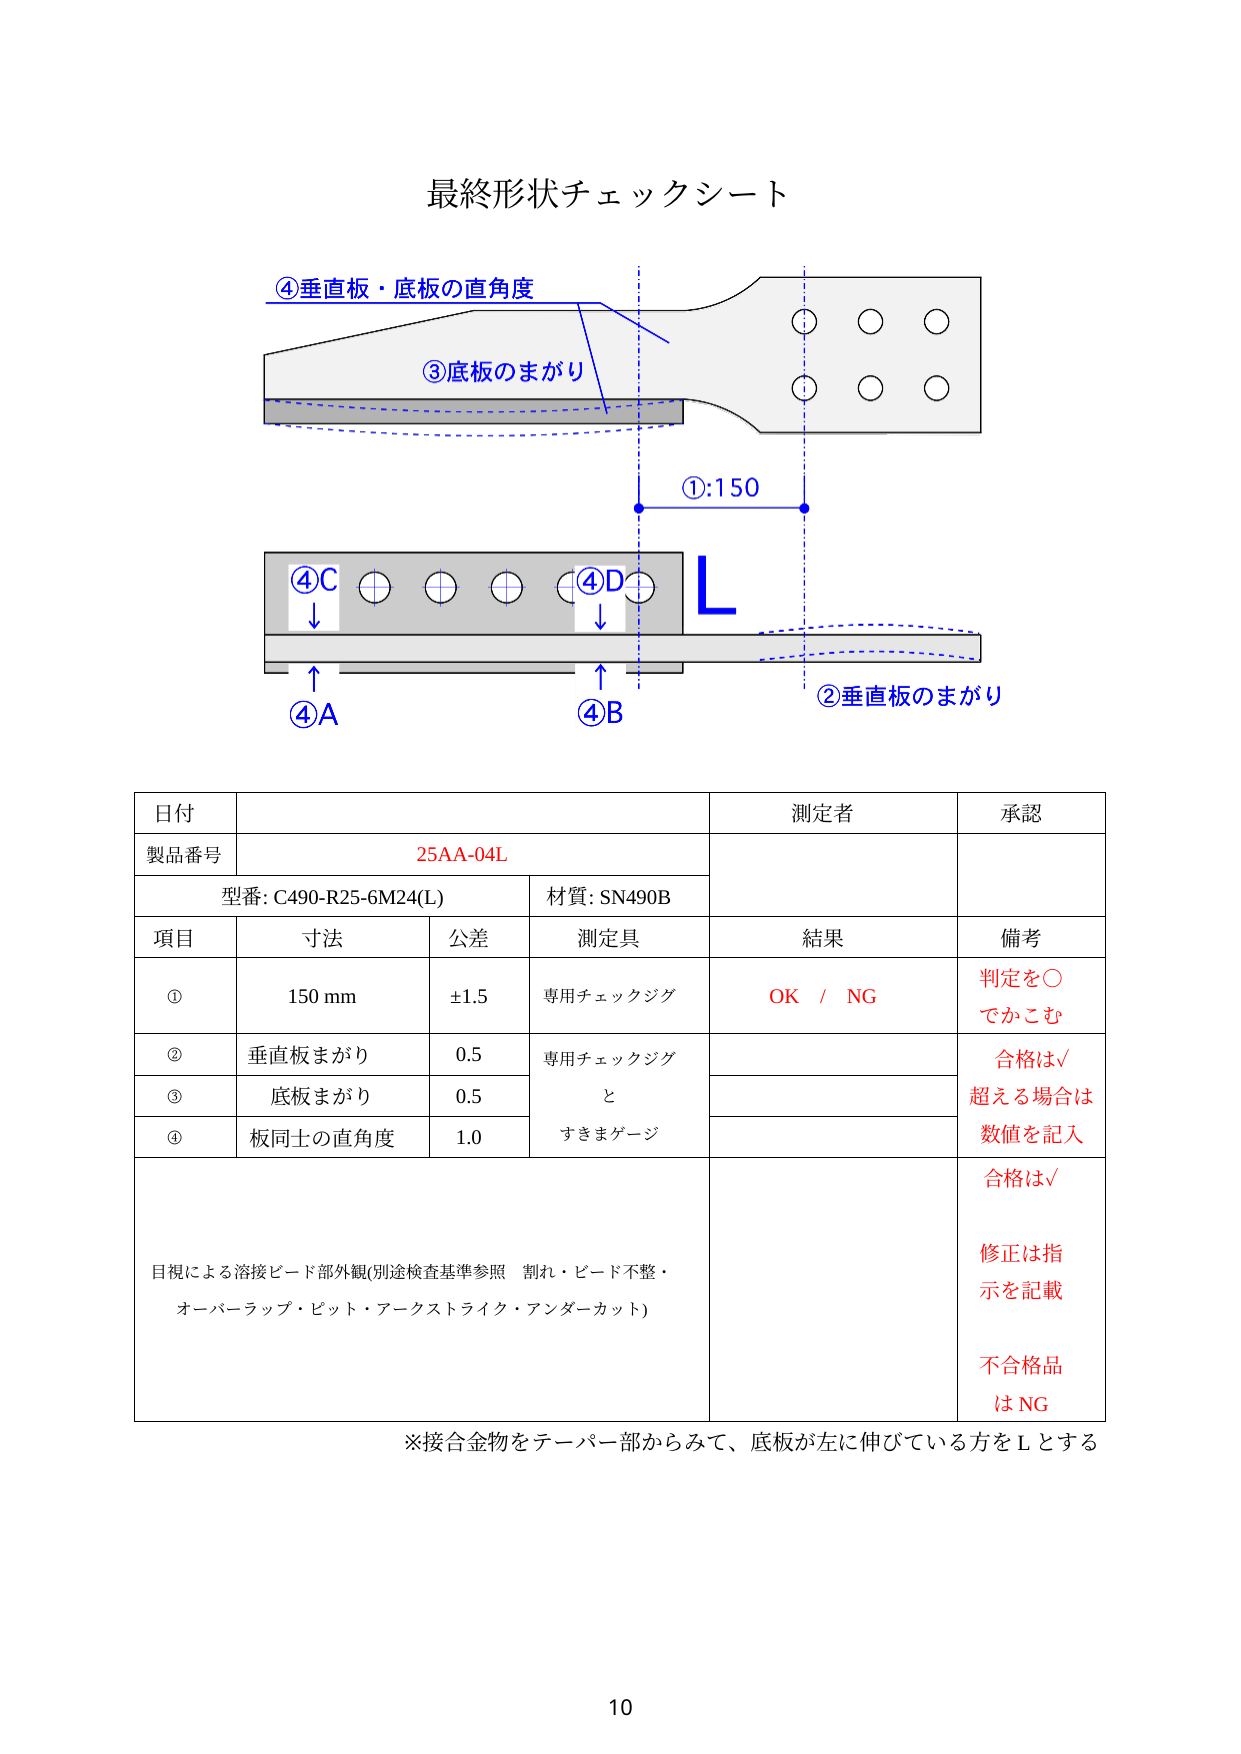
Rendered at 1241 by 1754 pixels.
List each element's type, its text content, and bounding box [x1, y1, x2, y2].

table_cell 専用チェックジグ [530, 958, 709, 1033]
table_cell 合格は✓ 超える場合は数値を記入 [958, 1034, 1105, 1157]
table_header 測定者 [710, 793, 957, 833]
text 最終形状チェックシート [118, 154, 1100, 229]
table_cell 備考 [958, 917, 1105, 957]
table_cell 目視による溶接ビード部外観(別途検査基準参照 割れ・ビード不整・ オーバーラップ・ピット・アークストライク・アンダーカット) [135, 1158, 709, 1421]
table_cell 材質: SN490B [530, 876, 709, 916]
table_cell ④ [135, 1117, 236, 1157]
table_header 日付 [135, 793, 236, 833]
table_cell 項目 [135, 917, 236, 957]
table_cell [710, 1076, 957, 1116]
text ※接合金物をテーパー部からみて、底板が左に伸びている方をLとする [118, 1422, 1100, 1459]
table_cell ① [135, 958, 236, 1033]
table_cell [710, 1158, 957, 1421]
table_cell 型番: C490-R25-6M24(L) [135, 876, 529, 916]
table_cell OK / NG [710, 958, 957, 1033]
table_cell [958, 834, 1105, 916]
table_cell 板同士の直角度 [237, 1117, 429, 1157]
table_header 承認 [958, 793, 1105, 833]
table_cell 0.5 [430, 1076, 529, 1116]
table_header [237, 793, 709, 833]
table_cell [710, 1117, 957, 1157]
table_cell 150 mm [237, 958, 429, 1033]
table_cell [710, 834, 957, 916]
table_cell 1.0 [430, 1117, 529, 1157]
table_cell 合格は✓ 修正は指示を記載 不合格品はNG [958, 1158, 1105, 1421]
table_cell 寸法 [237, 917, 429, 957]
table_cell 専用チェックジグ と すきまゲージ [530, 1034, 709, 1157]
table_cell 底板まがり [237, 1076, 429, 1116]
table_cell ±1.5 [430, 958, 529, 1033]
table_cell 製品番号 [135, 834, 236, 874]
table_cell 測定具 [530, 917, 709, 957]
table_cell 0.5 [430, 1034, 529, 1074]
table_cell [710, 1034, 957, 1074]
table_cell 公差 [430, 917, 529, 957]
table_cell 結果 [710, 917, 957, 957]
table_cell ③ [135, 1076, 236, 1116]
table_cell 判定を○でかこむ [958, 958, 1105, 1033]
picture [262, 266, 1000, 730]
table_cell 垂直板まがり [237, 1034, 429, 1074]
table_cell 25AA-04L [237, 834, 709, 874]
table_cell ② [135, 1034, 236, 1074]
